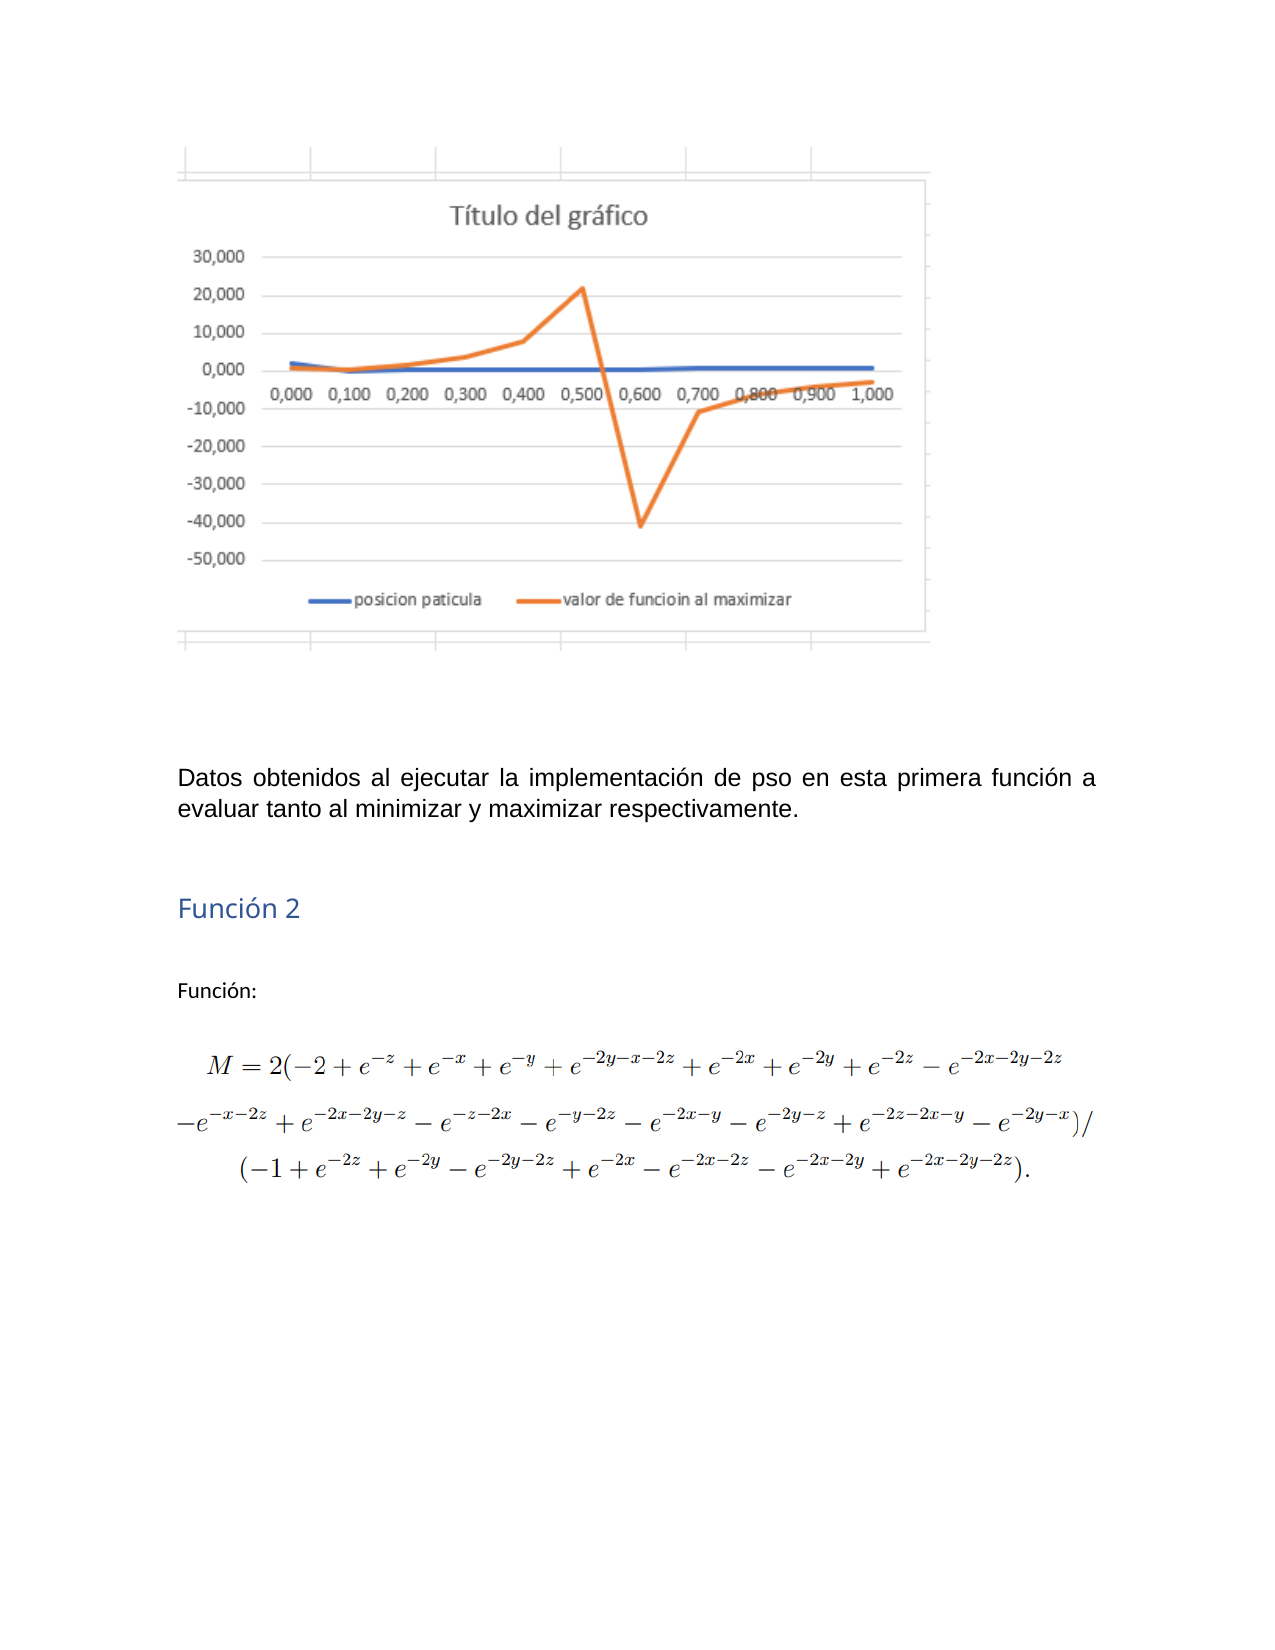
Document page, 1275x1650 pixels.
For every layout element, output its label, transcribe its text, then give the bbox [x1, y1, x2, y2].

picture [177, 147, 931, 651]
picture [177, 1022, 1098, 1201]
text Datos obtenidos al ejecutar la implementación de pso en esta primera función a evaluar tanto al minimizar y maximizar respectivamente. [177, 763, 1098, 823]
text Función: [177, 976, 1098, 1004]
subtitle Función 2 [177, 889, 1098, 926]
